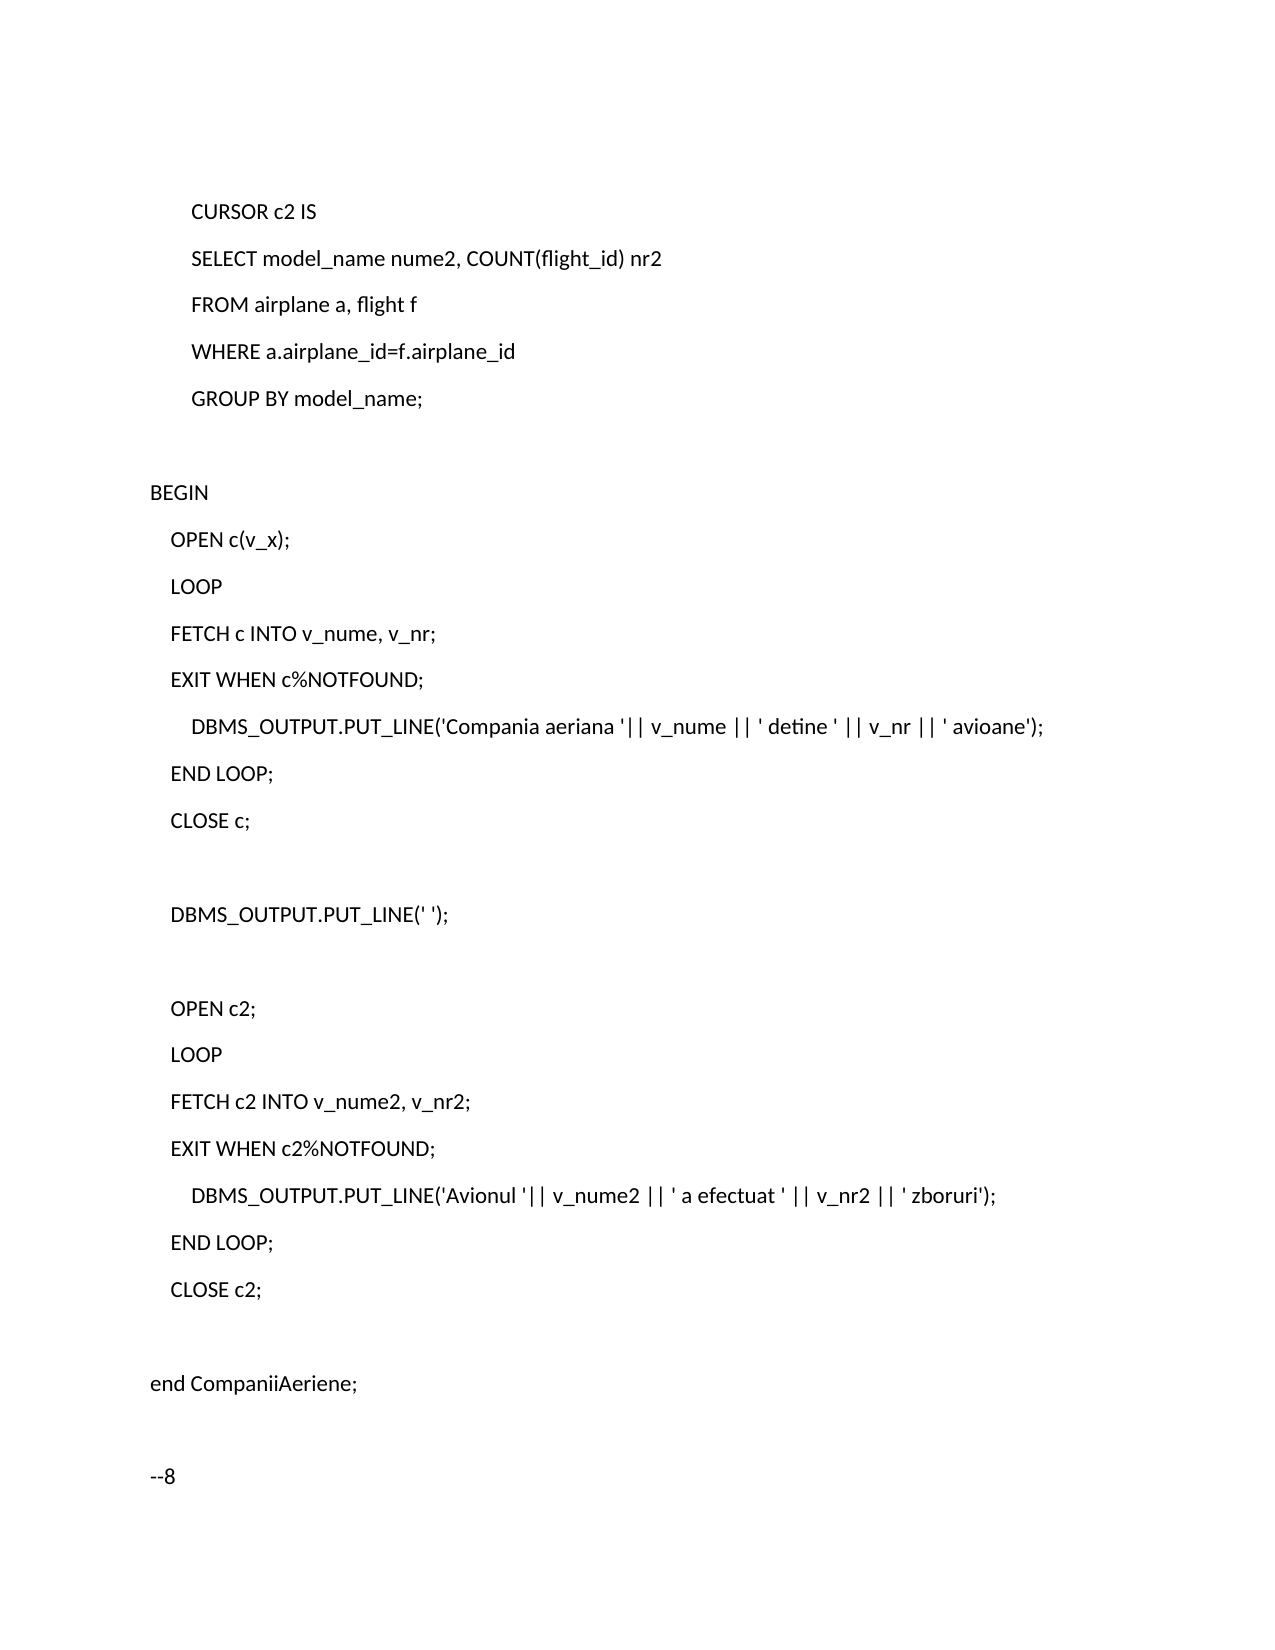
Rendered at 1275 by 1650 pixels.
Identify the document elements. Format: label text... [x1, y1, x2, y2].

text DBMS_OUTPUT.PUT_LINE('Avionul '|| v_nume2 || ' a efectuat ' || v_nr2 || ' zboruri'); [150, 1181, 1125, 1209]
text CLOSE c; [150, 806, 1125, 834]
text FROM airplane a, flight f [150, 291, 1125, 319]
text DBMS_OUTPUT.PUT_LINE('Compania aeriana '|| v_nume || ' detine ' || v_nr || ' avioane'); [150, 712, 1125, 741]
text DBMS_OUTPUT.PUT_LINE(' '); [150, 900, 1125, 928]
text CURSOR c2 IS [150, 197, 1125, 225]
text OPEN c2; [150, 994, 1125, 1022]
text LOOP [150, 572, 1125, 600]
text FETCH c INTO v_nume, v_nr; [150, 619, 1125, 647]
text LOOP [150, 1041, 1125, 1069]
text CLOSE c2; [150, 1275, 1125, 1303]
text END LOOP; [150, 1228, 1125, 1256]
text GROUP BY model_name; [150, 384, 1125, 412]
text FETCH c2 INTO v_nume2, v_nr2; [150, 1087, 1125, 1116]
text --8 [150, 1462, 1125, 1491]
text SELECT model_name nume2, COUNT(flight_id) nr2 [150, 244, 1125, 272]
text BEGIN [150, 478, 1125, 506]
text WHERE a.airplane_id=f.airplane_id [150, 337, 1125, 366]
text OPEN c(v_x); [150, 525, 1125, 553]
text EXIT WHEN c2%NOTFOUND; [150, 1134, 1125, 1162]
text EXIT WHEN c%NOTFOUND; [150, 666, 1125, 694]
text END LOOP; [150, 759, 1125, 787]
text end CompaniiAeriene; [150, 1369, 1125, 1397]
